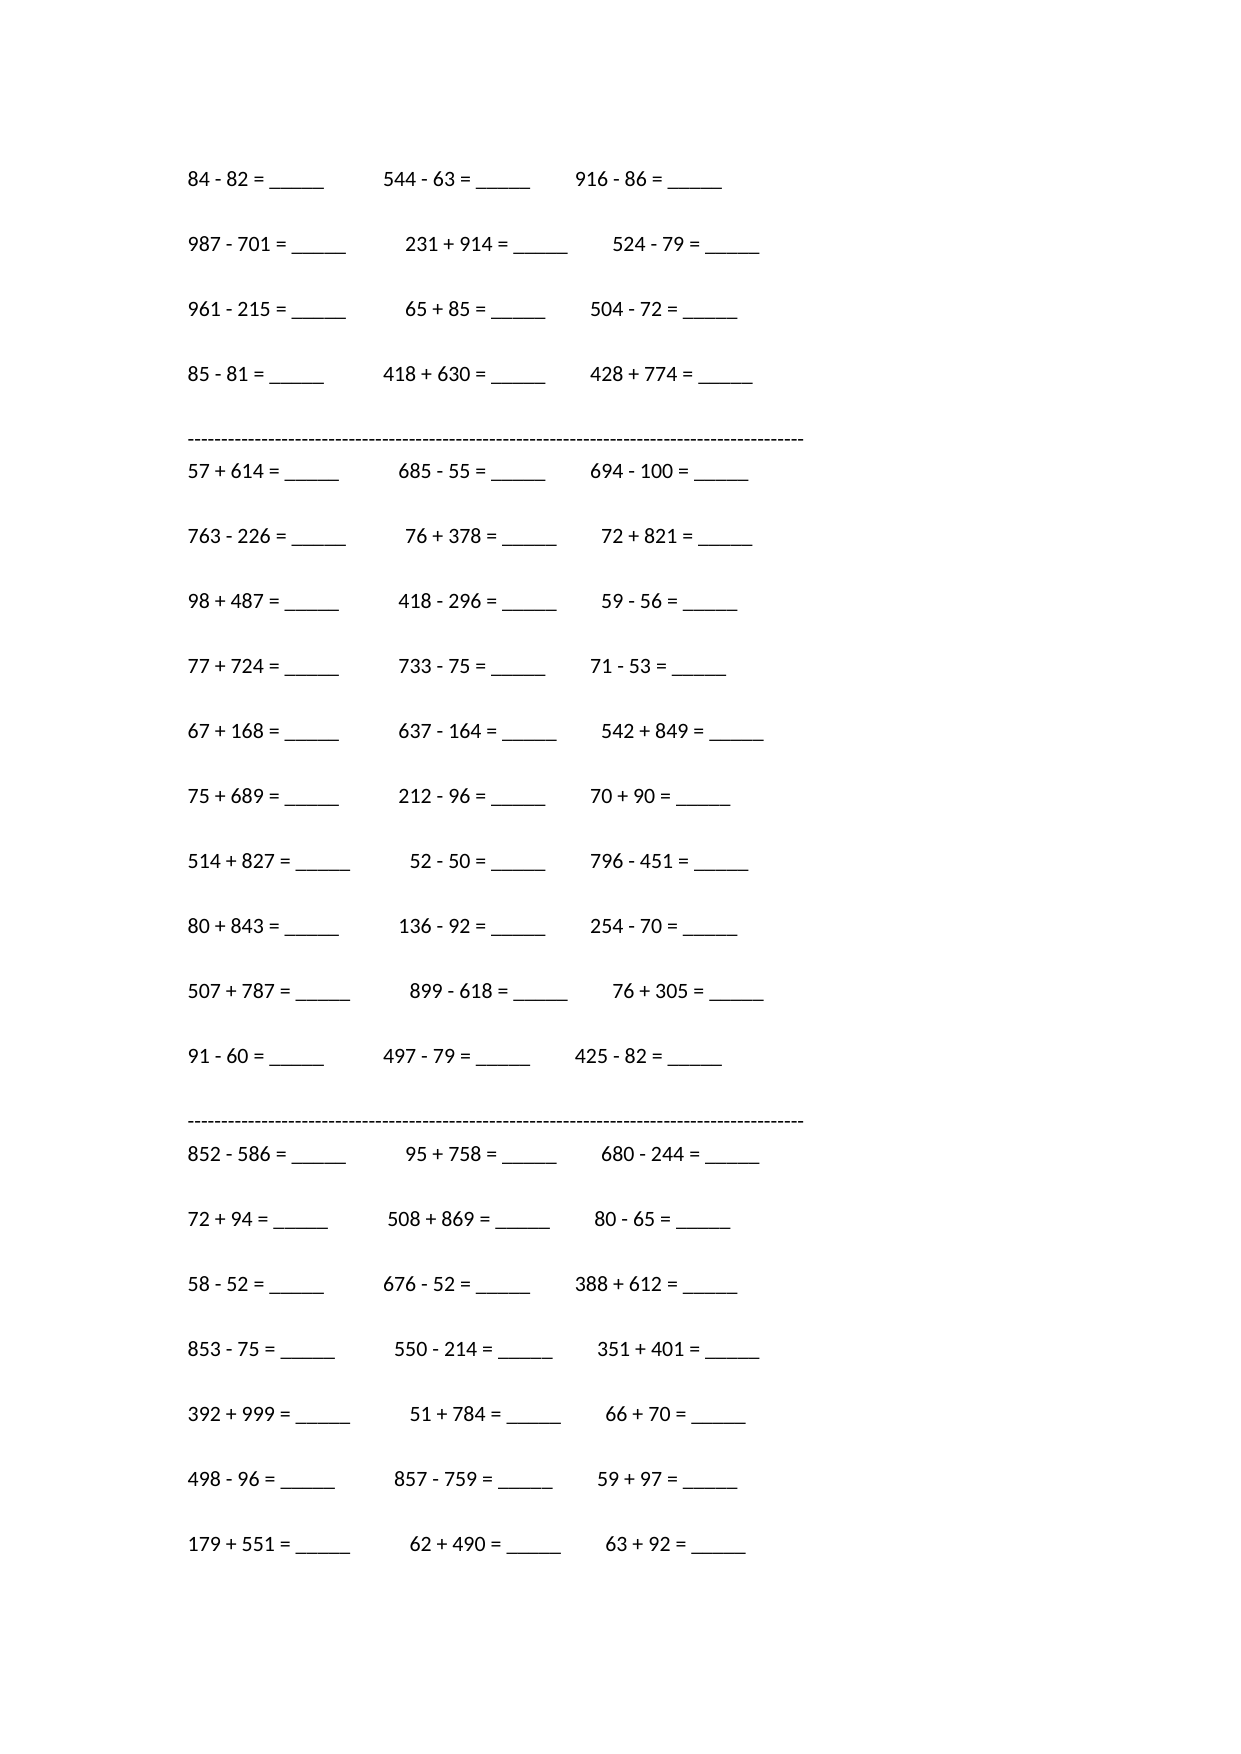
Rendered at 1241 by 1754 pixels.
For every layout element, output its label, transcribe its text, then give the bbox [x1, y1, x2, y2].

text 58 - 52 = _____ 676 - 52 = _____ 388 + 612 = _____ [187, 1267, 1053, 1299]
text 498 - 96 = _____ 857 - 759 = _____ 59 + 97 = _____ [187, 1462, 1053, 1494]
text 91 - 60 = _____ 497 - 79 = _____ 425 - 82 = _____ [187, 1039, 1053, 1072]
text 57 + 614 = _____ 685 - 55 = _____ 694 - 100 = _____ [187, 454, 1053, 487]
text -------------------------------------------------------------------------------------------- [187, 422, 1053, 454]
text 80 + 843 = _____ 136 - 92 = _____ 254 - 70 = _____ [187, 909, 1053, 942]
text 179 + 551 = _____ 62 + 490 = _____ 63 + 92 = _____ [187, 1527, 1053, 1559]
text 84 - 82 = _____ 544 - 63 = _____ 916 - 86 = _____ [187, 162, 1053, 194]
text 514 + 827 = _____ 52 - 50 = _____ 796 - 451 = _____ [187, 844, 1053, 877]
text 98 + 487 = _____ 418 - 296 = _____ 59 - 56 = _____ [187, 584, 1053, 617]
text 85 - 81 = _____ 418 + 630 = _____ 428 + 774 = _____ [187, 357, 1053, 389]
text 75 + 689 = _____ 212 - 96 = _____ 70 + 90 = _____ [187, 779, 1053, 812]
text -------------------------------------------------------------------------------------------- [187, 1104, 1053, 1137]
text 72 + 94 = _____ 508 + 869 = _____ 80 - 65 = _____ [187, 1202, 1053, 1234]
text 961 - 215 = _____ 65 + 85 = _____ 504 - 72 = _____ [187, 292, 1053, 324]
text 67 + 168 = _____ 637 - 164 = _____ 542 + 849 = _____ [187, 714, 1053, 747]
text 852 - 586 = _____ 95 + 758 = _____ 680 - 244 = _____ [187, 1137, 1053, 1169]
text 853 - 75 = _____ 550 - 214 = _____ 351 + 401 = _____ [187, 1332, 1053, 1364]
text 987 - 701 = _____ 231 + 914 = _____ 524 - 79 = _____ [187, 227, 1053, 259]
text 77 + 724 = _____ 733 - 75 = _____ 71 - 53 = _____ [187, 649, 1053, 682]
text 392 + 999 = _____ 51 + 784 = _____ 66 + 70 = _____ [187, 1397, 1053, 1429]
text 763 - 226 = _____ 76 + 378 = _____ 72 + 821 = _____ [187, 519, 1053, 552]
text 507 + 787 = _____ 899 - 618 = _____ 76 + 305 = _____ [187, 974, 1053, 1007]
